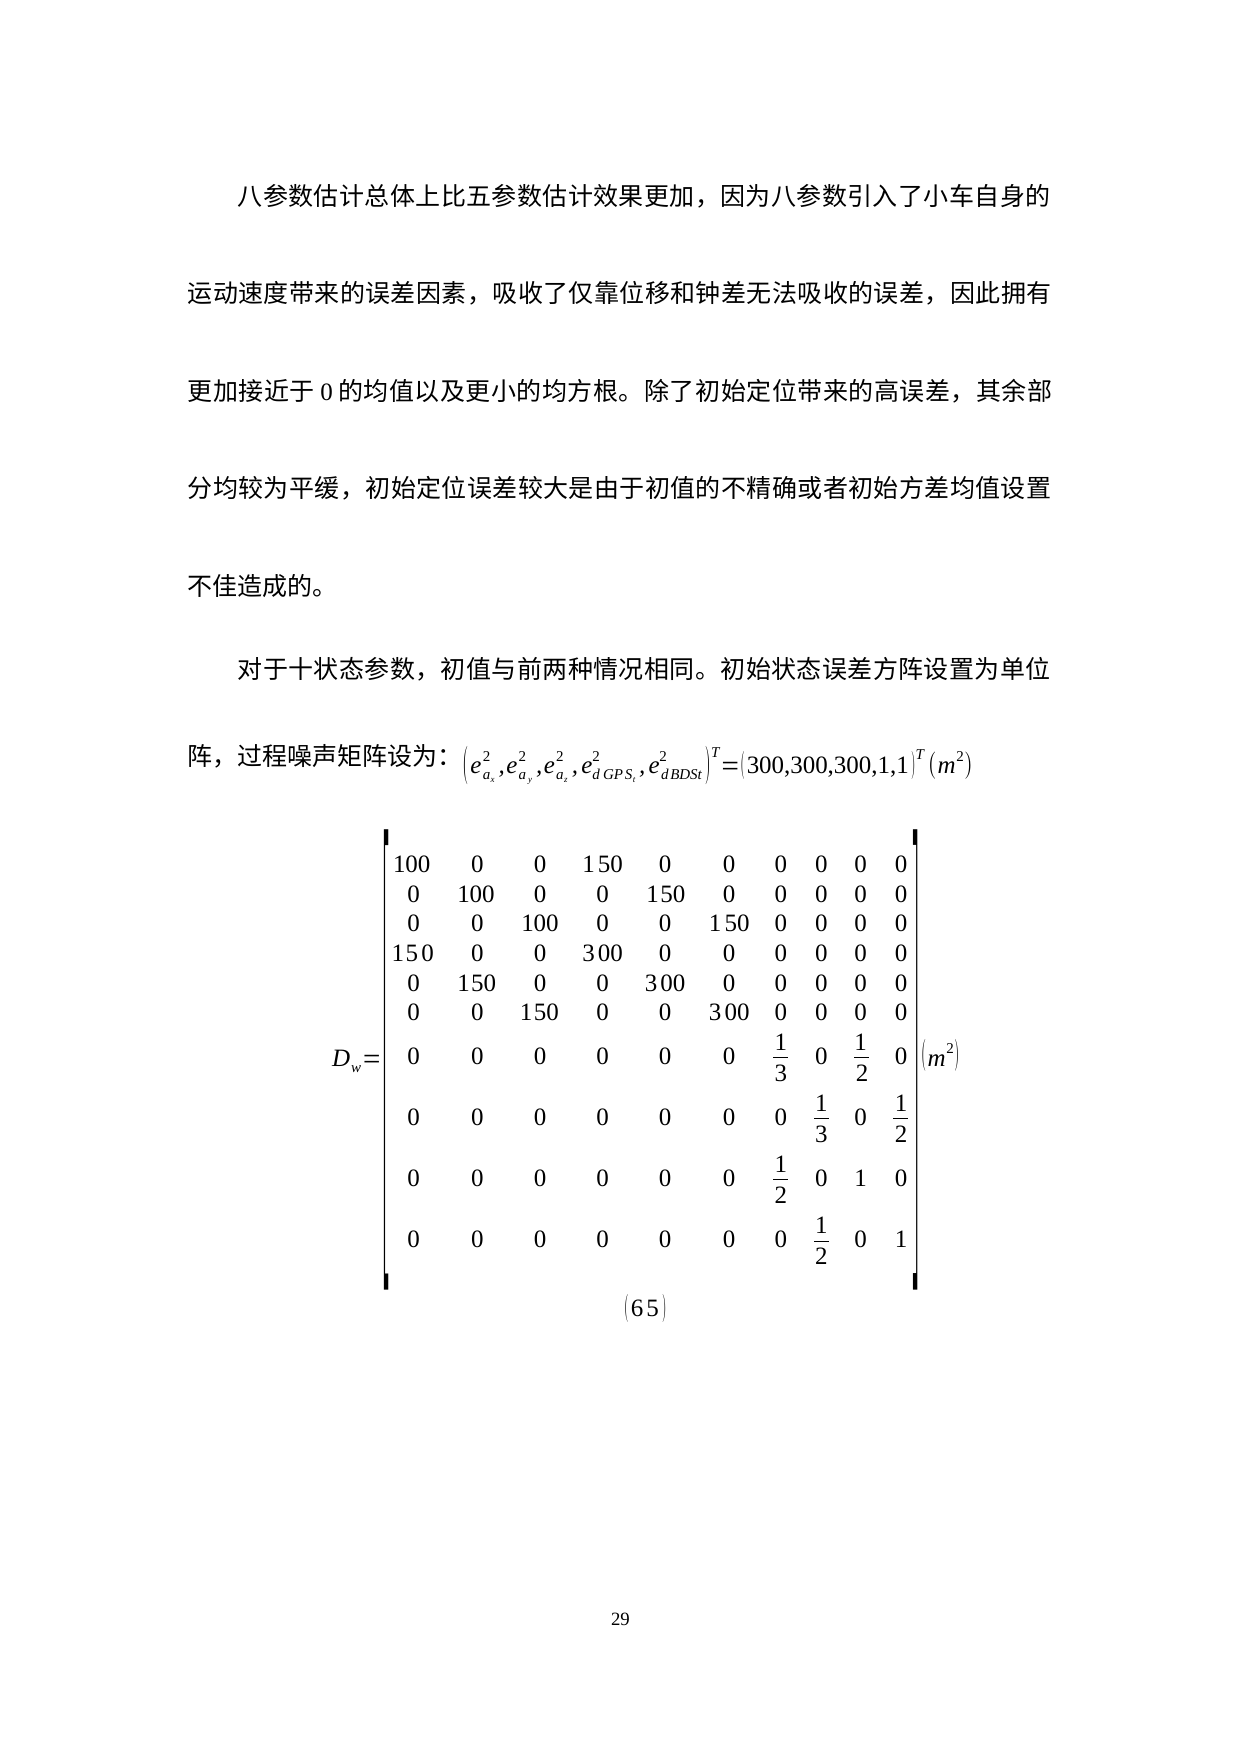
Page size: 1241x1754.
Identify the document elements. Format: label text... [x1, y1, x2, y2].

text 八参数估计总体上比五参数估计效果更加，因为八参数引入了小车自身的运动速度带来的误差因素，吸收了仅靠位移和钟差无法吸收的误差，因此拥有更加接近于0的均值以及更小的均方根。除了初始定位带来的高误差，其余部分均较为平缓，初始定位误差较大是由于初值的不精确或者初始方差均值设置不佳造成的。 [187, 162, 1053, 617]
text 对于十状态参数，初值与前两种情况相同。初始状态误差方阵设置为单位阵，过程噪声矩阵设为： [187, 635, 1053, 798]
